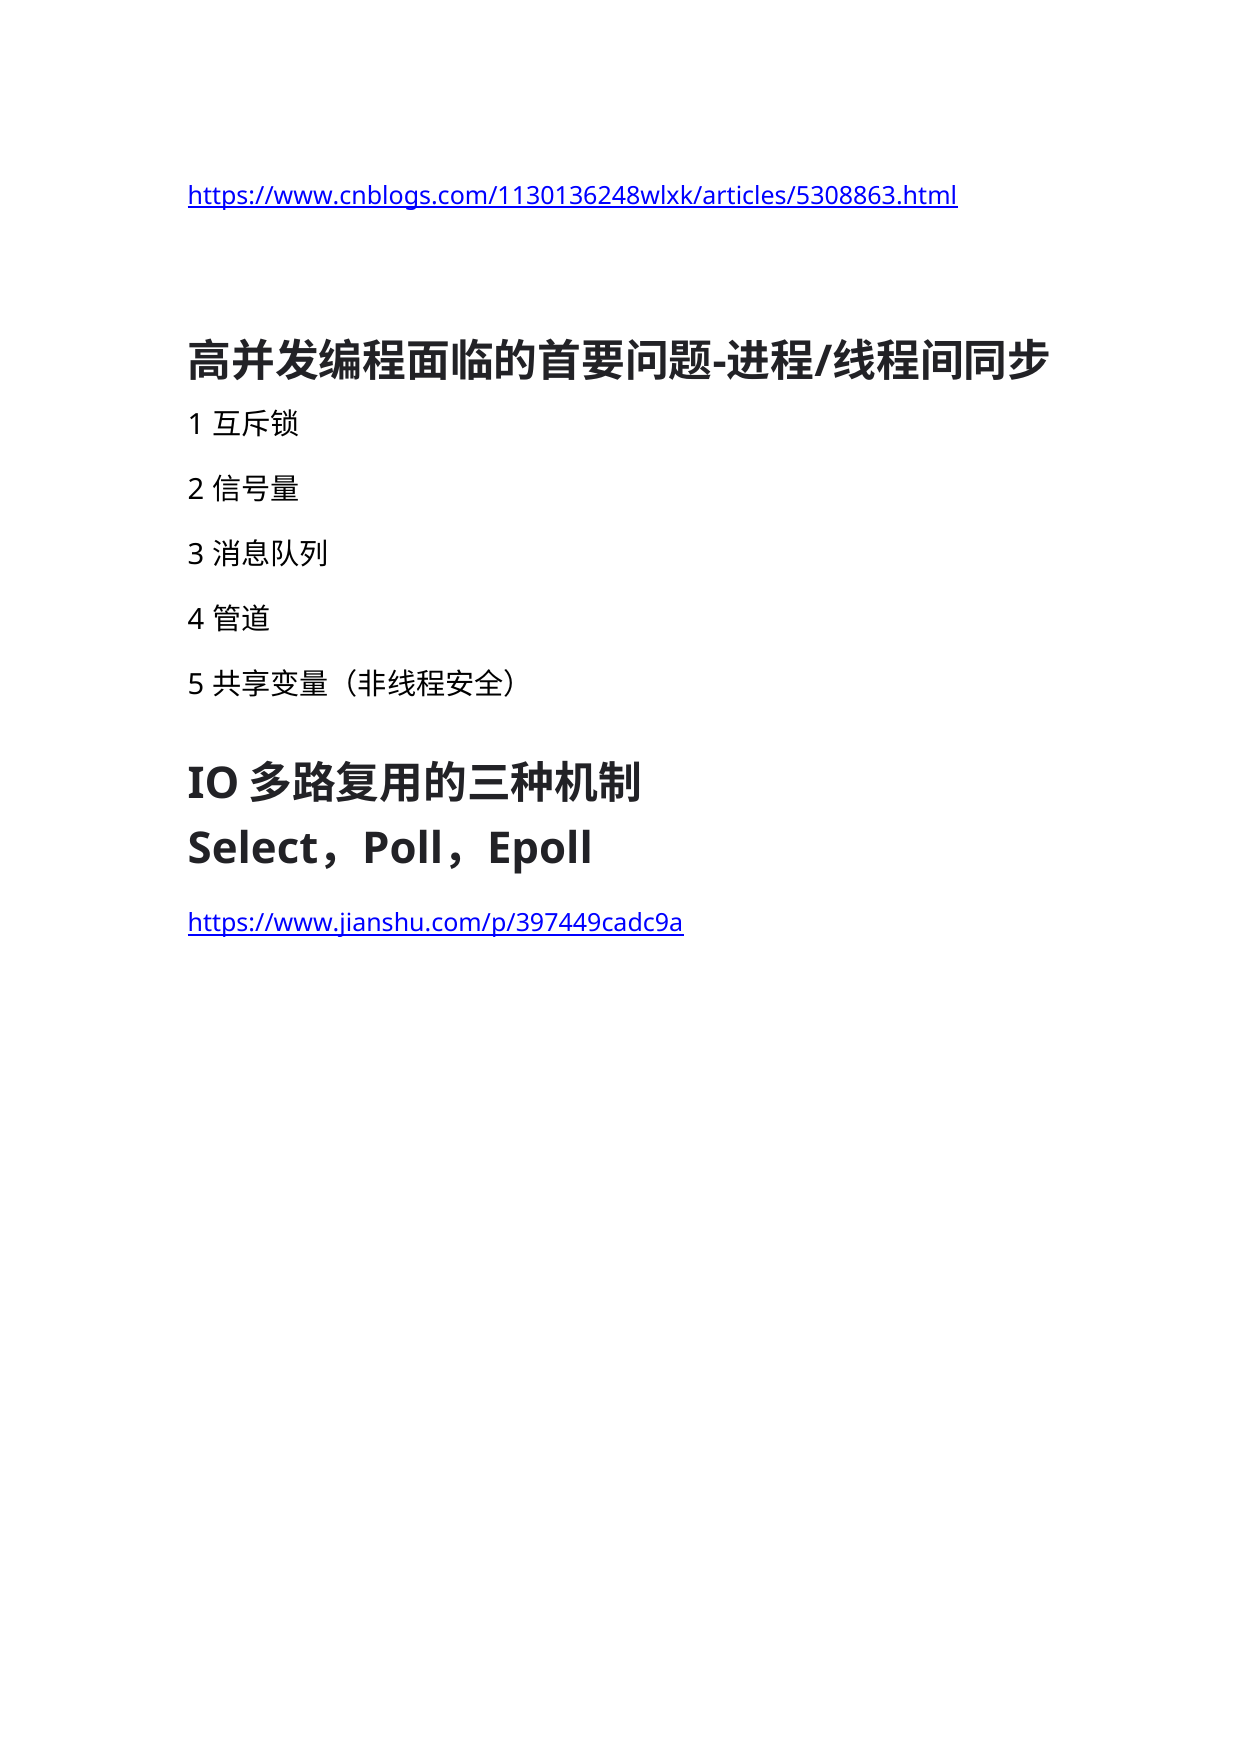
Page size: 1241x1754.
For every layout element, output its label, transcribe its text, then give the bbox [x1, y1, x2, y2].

text https://www.jianshu.com/p/397449cadc9a [187, 889, 1053, 954]
text 5 共享变量（非线程安全） [187, 649, 1053, 714]
text https://www.cnblogs.com/1130136248wlxk/articles/5308863.html [187, 162, 1053, 227]
subtitle IO多路复用的三种机制Select，Poll，Epoll [187, 747, 1053, 877]
text 3 消息队列 [187, 519, 1053, 584]
text 1 互斥锁 [187, 389, 1053, 454]
text 2 信号量 [187, 454, 1053, 519]
text 高并发编程面临的首要问题-进程/线程间同步 [187, 259, 1053, 389]
text 4 管道 [187, 584, 1053, 649]
